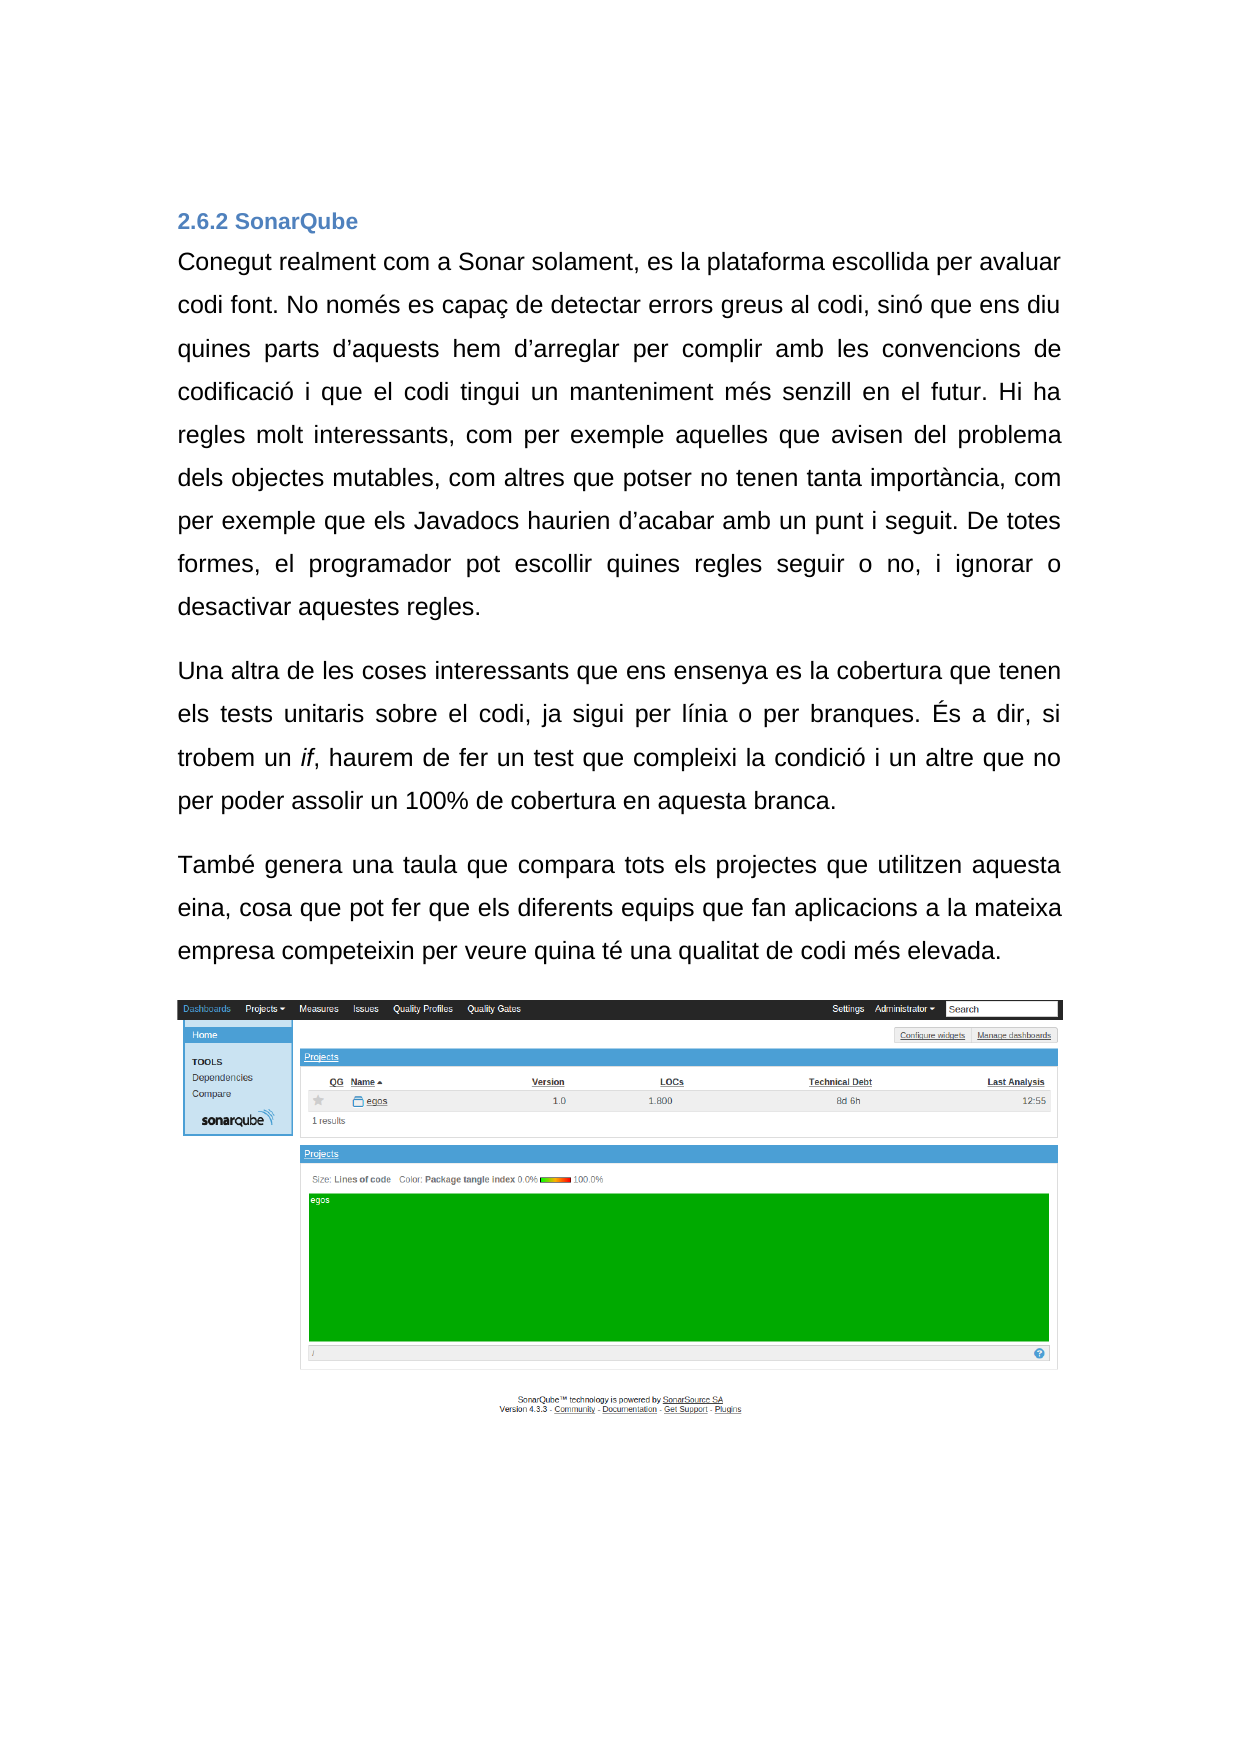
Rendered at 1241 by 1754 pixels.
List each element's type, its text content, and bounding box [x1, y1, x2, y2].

picture [177, 1000, 1063, 1446]
text També genera una taula que compara tots els projectes que utilitzen aquesta eina, cosa que pot fer que els diferents equips que fan aplicacions a la mateixa empresa competeixin per veure quina té una qualitat de codi més elevada. [177, 850, 1063, 965]
text Una altra de les coses interessants que ens ensenya es la cobertura que tenen els tests unitaris sobre el codi, ja sigui per línia o per branques. És a dir, si trobem un if, haurem de fer un test que compleixi la condició i un altre que no per poder assolir un 100% de cobertura en aquesta branca. [177, 656, 1063, 814]
text Conegut realment com a Sonar solament, es la plataforma escollida per avaluar codi font. No només es capaç de detectar errors greus al codi, sinó que ens diu quines parts d’aquests hem d’arreglar per complir amb les convencions de codificació i que el codi tingui un manteniment més senzill en el futur. Hi ha regles molt interessants, com per exemple aquelles que avisen del problema dels objectes mutables, com altres que potser no tenen tanta importància, com per exemple que els Javadocs haurien d’acabar amb un punt i seguit. De totes formes, el programador pot escollir quines regles seguir o no, i ignorar o desactivar aquestes regles. [177, 247, 1063, 621]
subtitle 2.6.2 SonarQube [177, 208, 1063, 234]
